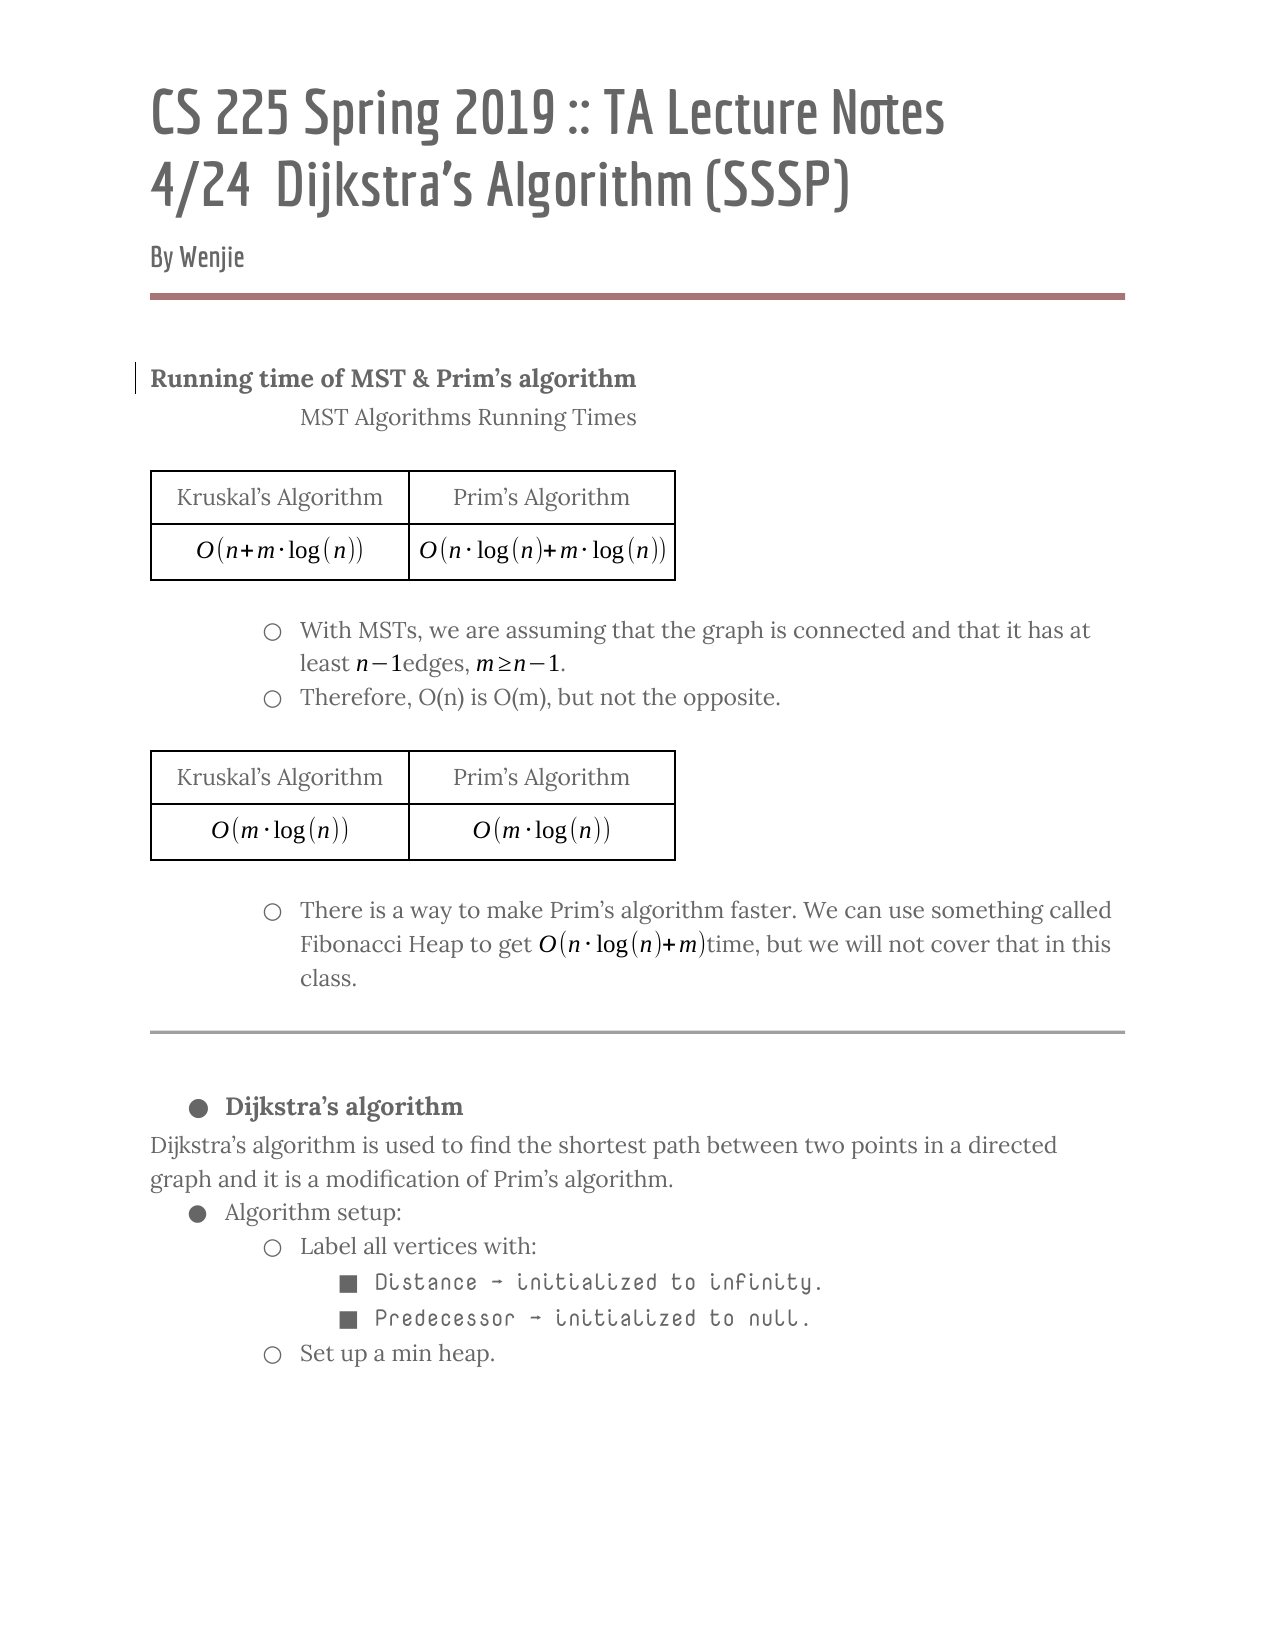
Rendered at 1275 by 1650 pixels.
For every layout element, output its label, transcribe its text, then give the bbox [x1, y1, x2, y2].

table_cell [410, 525, 674, 579]
list Algorithm setup: [187, 1198, 1125, 1227]
list Predecessor → initialized to null. [337, 1302, 1125, 1334]
text MST Algorithms Running Times [225, 403, 1125, 432]
table_header Kruskal’s Algorithm [152, 472, 408, 522]
list With MSTs, we are assuming that the graph is connected and that it has at least edges, . [262, 615, 1125, 678]
list Therefore, O(n) is O(m), but not the opposite. [262, 683, 1125, 712]
table_cell [410, 805, 674, 859]
table_header Prim’s Algorithm [410, 472, 674, 522]
list Label all vertices with: [262, 1232, 1125, 1261]
list There is a way to make Prim’s algorithm faster. We can use something called Fibonacci Heap to get time, but we will not cover that in this class. [262, 895, 1125, 992]
subtitle Running time of MST & Prim’s algorithm [150, 362, 1125, 394]
list Set up a min heap. [262, 1339, 1125, 1368]
picture [150, 293, 1125, 300]
subtitle Dijkstra’s algorithm [187, 1090, 1125, 1122]
table_header Prim’s Algorithm [410, 752, 674, 802]
list Distance → initialized to infinity. [337, 1265, 1125, 1297]
table_cell [152, 525, 408, 579]
text Dijkstra’s algorithm is used to find the shortest path between two points in a directed graph and it is a modification of Prim’s algorithm. [150, 1130, 1125, 1193]
table_cell [152, 805, 408, 859]
table_header Kruskal’s Algorithm [152, 752, 408, 802]
